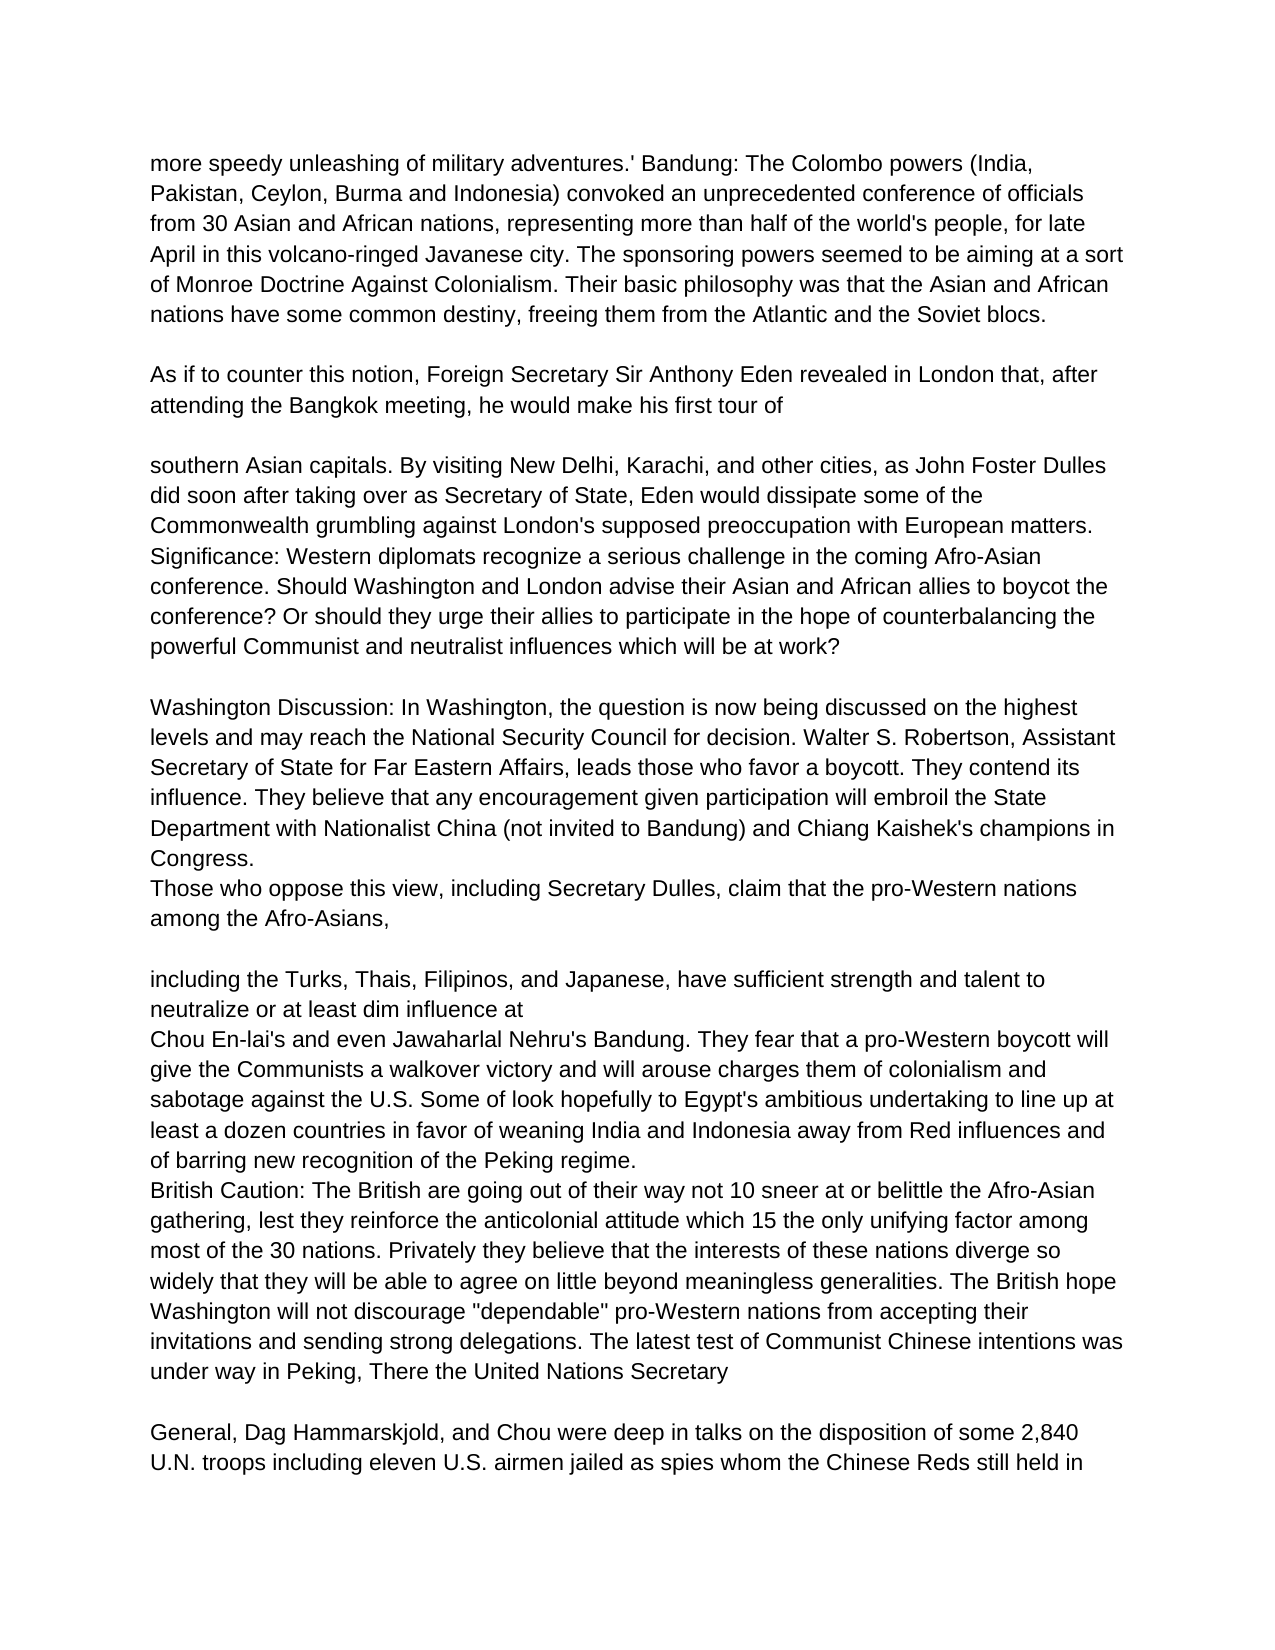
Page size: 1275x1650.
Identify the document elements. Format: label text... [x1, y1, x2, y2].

text including the Turks, Thais, Filipinos, and Japanese, have sufficient strength and talent to neutralize or at least dim influence at [150, 966, 1125, 1022]
text southern Asian capitals. By visiting New Delhi, Karachi, and other cities, as John Foster Dulles did soon after taking over as Secretary of State, Eden would dissipate some of the Commonwealth grumbling against London's supposed preoccupation with European matters. [150, 452, 1125, 539]
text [150, 1419, 1125, 1475]
text Chou En-lai's and even Jawaharlal Nehru's Bandung. They fear that a pro-Western boycott will give the Communists a walkover victory and will arouse charges them of colonialism and sabotage against the U.S. Some of look hopefully to Egypt's ambitious undertaking to line up at least a dozen countries in favor of weaning India and Indonesia away from Red influences and of barring new recognition of the Peking regime. [150, 1026, 1125, 1173]
text Those who oppose this view, including Secretary Dulles, claim that the pro-Western nations among the Afro-Asians, [150, 875, 1125, 932]
text Significance: Western diplomats recognize a serious challenge in the coming Afro-Asian conference. Should Washington and London advise their Asian and African allies to boycot the conference? Or should they urge their allies to participate in the hope of counterbalancing the powerful Communist and neutralist influences which will be at work? [150, 543, 1125, 660]
text As if to counter this notion, Foreign Secretary Sir Anthony Eden revealed in London that, after attending the Bangkok meeting, he would make his first tour of [150, 361, 1125, 418]
text Washington Discussion: In Washington, the question is now being discussed on the highest levels and may reach the National Security Council for decision. Walter S. Robertson, Assistant Secretary of State for Far Eastern Affairs, leads those who favor a boycott. They contend its influence. They believe that any encouragement given participation will embroil the State Department with Nationalist China (not invited to Bandung) and Chiang Kaishek's champions in Congress. [150, 694, 1125, 871]
text British Caution: The British are going out of their way not 10 sneer at or belittle the Afro-Asian gathering, lest they reinforce the anticolonial attitude which 15 the only unifying factor among most of the 30 nations. Privately they believe that the interests of these nations diverge so widely that they will be able to agree on little beyond meaningless generalities. The British hope Washington will not discourage "dependable" pro-Western nations from accepting their invitations and sending strong delegations. The latest test of Communist Chinese intentions was under way in Peking, There the United Nations Secretary [150, 1177, 1125, 1385]
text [150, 150, 1125, 327]
